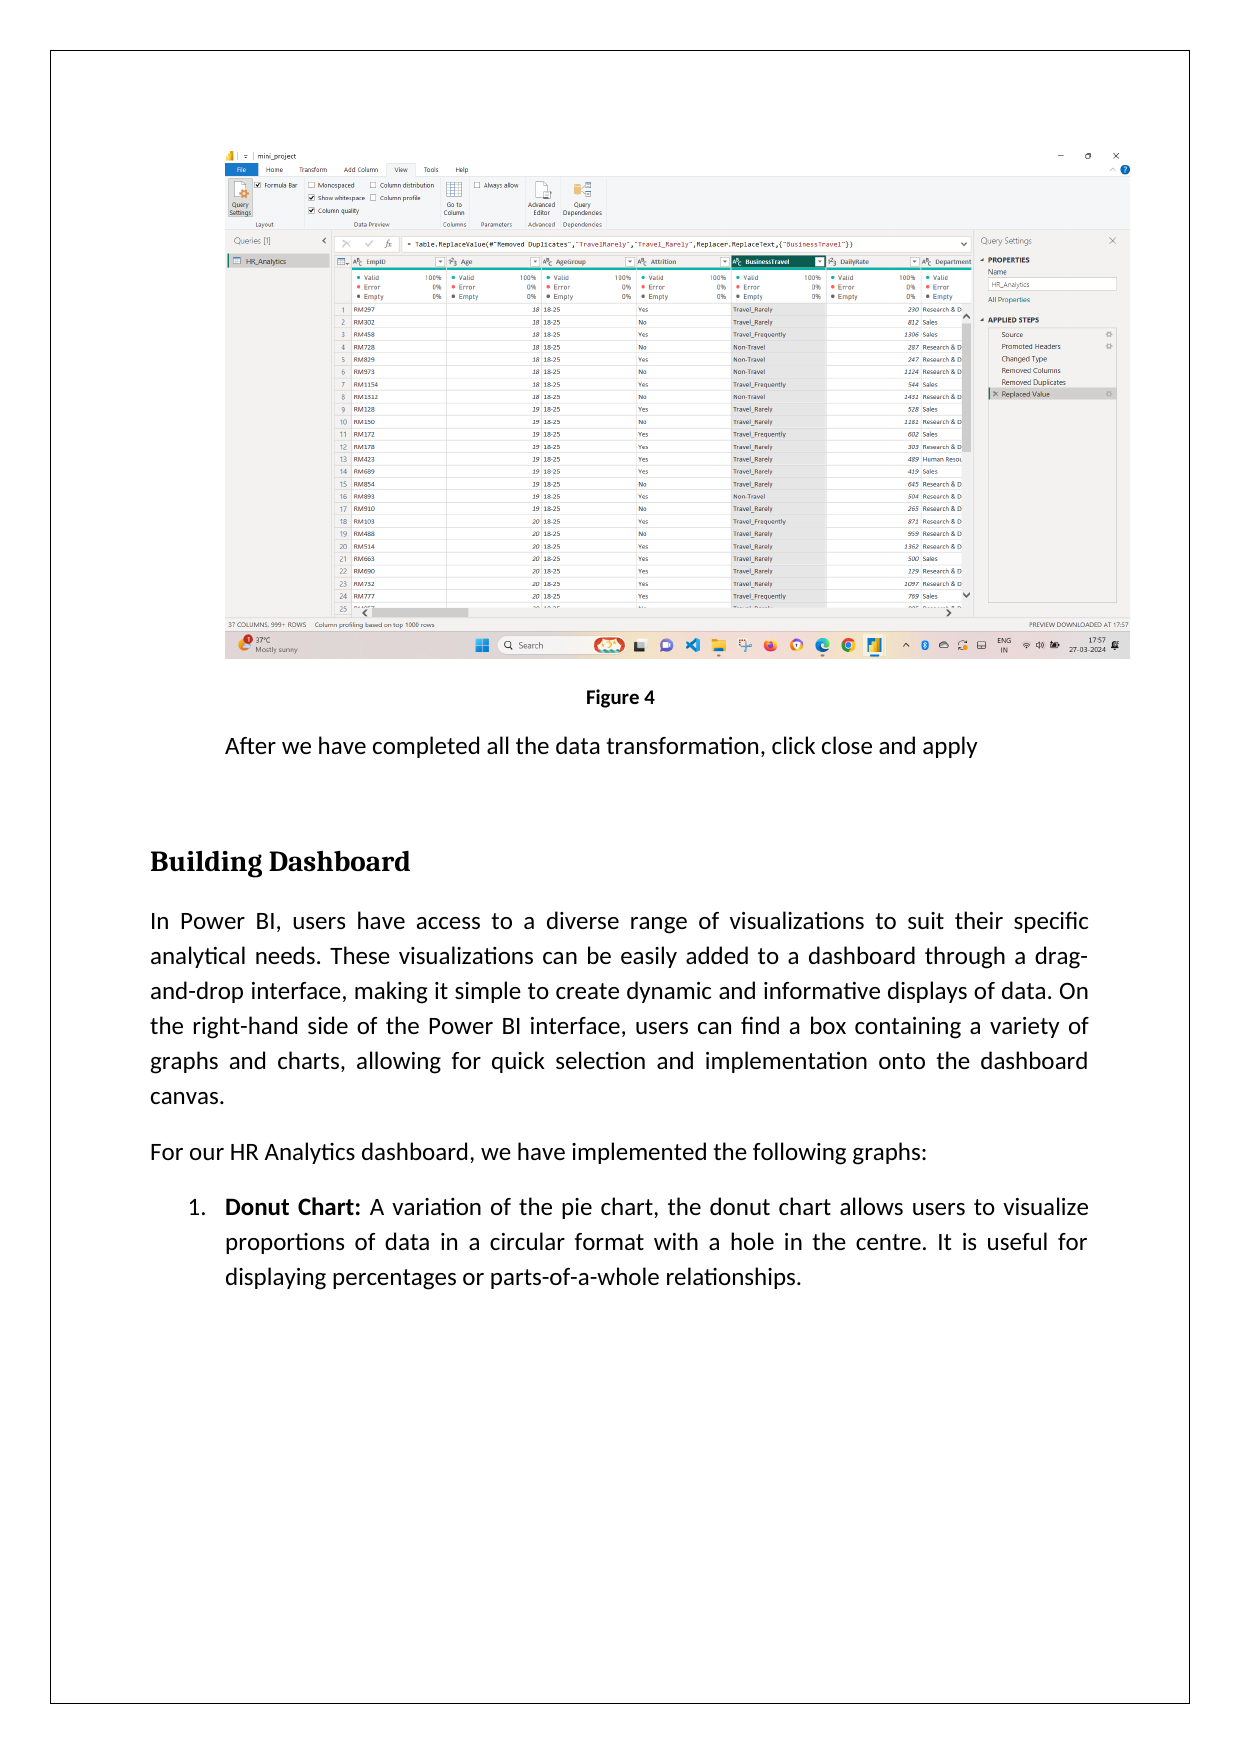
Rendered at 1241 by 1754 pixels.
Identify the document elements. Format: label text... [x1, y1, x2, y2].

text In Power BI, users have access to a diverse range of visualizations to suit their specific analytical needs. These visualizations can be easily added to a dashboard through a drag-and-drop interface, making it simple to create dynamic and informative displays of data. On the right-hand side of the Power BI interface, users can find a box containing a variety of graphs and charts, allowing for quick selection and implementation onto the dashboard canvas. [150, 905, 1090, 1110]
text After we have completed all the data transformation, click close and apply [150, 730, 1090, 761]
text For our HR Analytics dashboard, we have implemented the following graphs: [150, 1136, 1090, 1166]
text Building Dashboard [150, 846, 1090, 879]
text Figure 4 [150, 684, 1090, 709]
picture [225, 150, 1130, 659]
list Donut Chart: A variation of the pie chart, the donut chart allows users to visualize proportions of data in a circular format with a hole in the centre. It is useful for displaying percentages or parts-of-a-whole relationships. [187, 1192, 1090, 1292]
